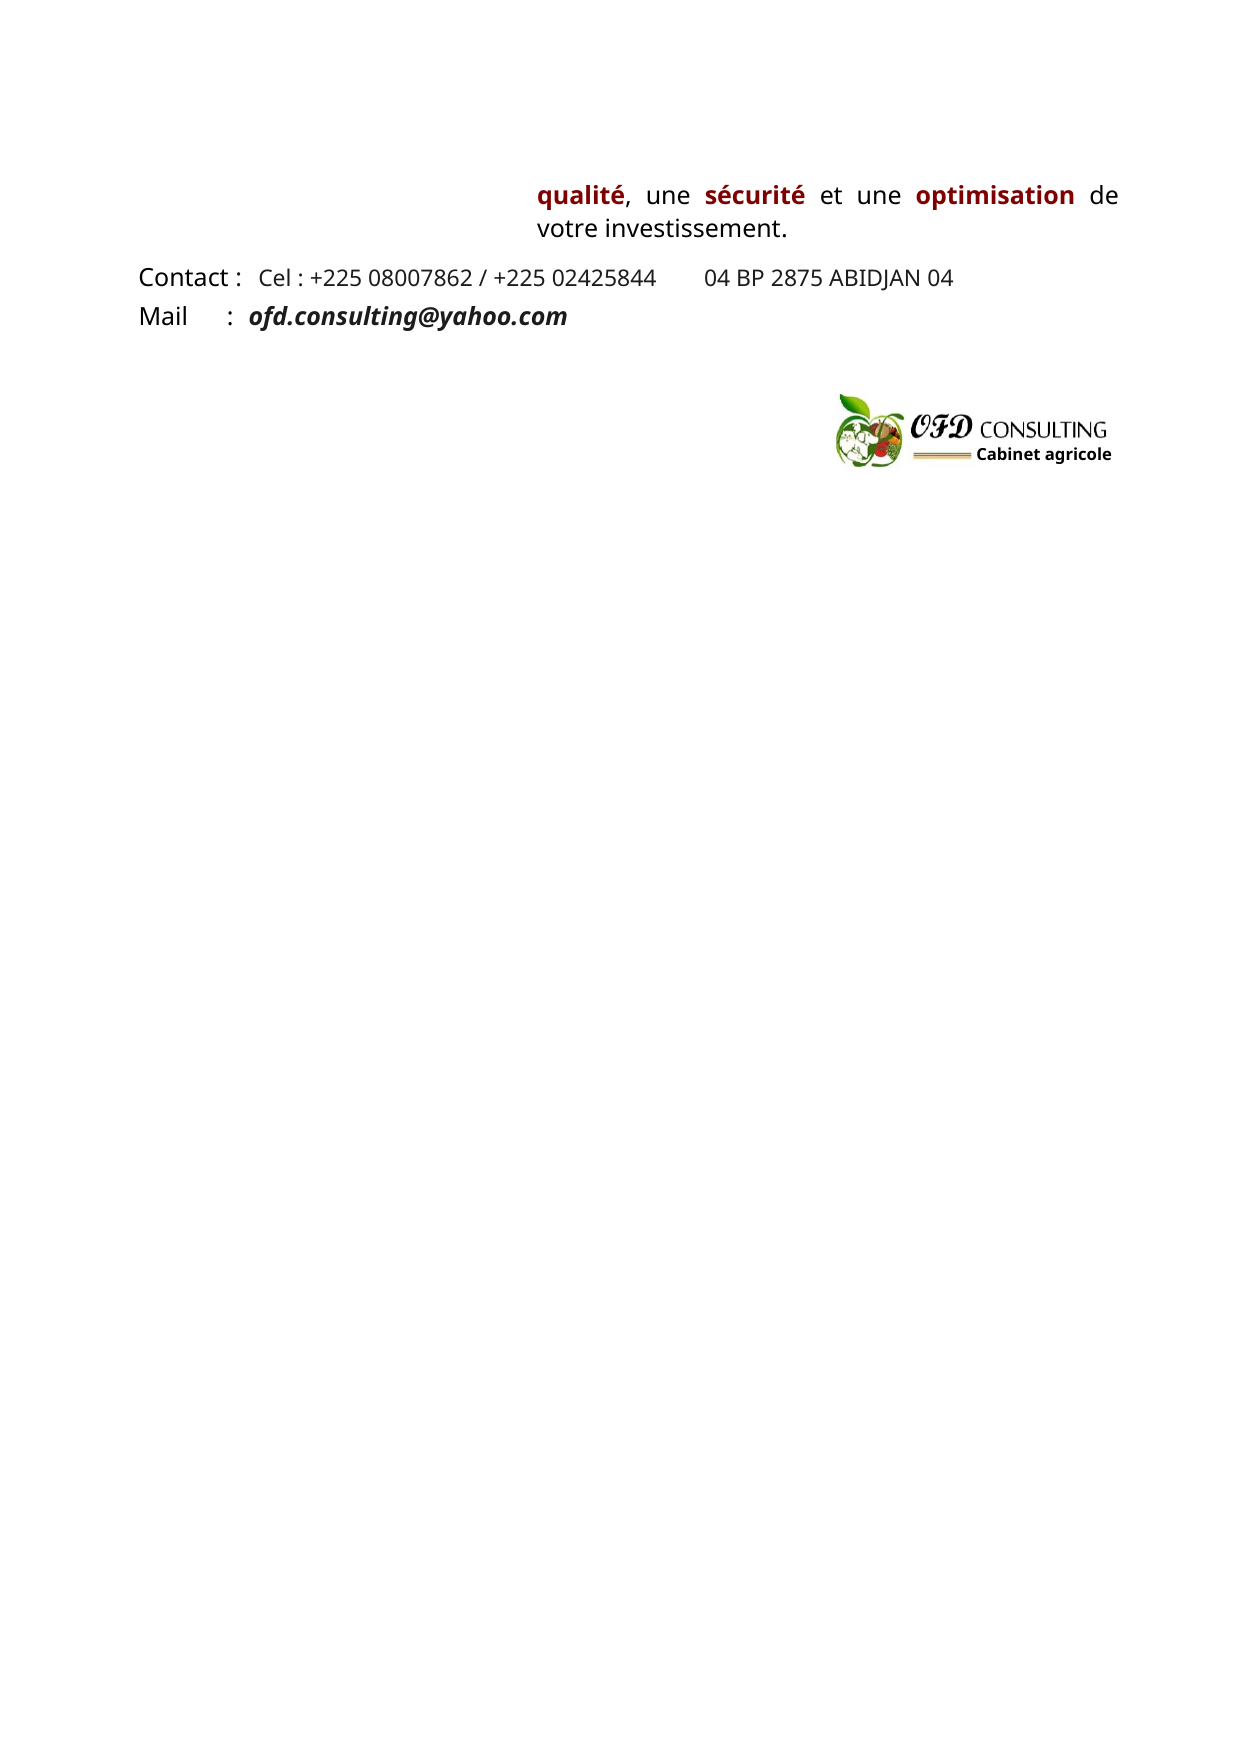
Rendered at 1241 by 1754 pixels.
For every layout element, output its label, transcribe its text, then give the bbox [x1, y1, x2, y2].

text Mail : ofd.consulting@yahoo.com [119, 298, 1119, 332]
picture [826, 391, 1119, 473]
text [536, 178, 1119, 244]
text Contact : Cel : +225 08007862 / +225 02425844 04 BP 2875 ABIDJAN 04 [119, 260, 1119, 294]
